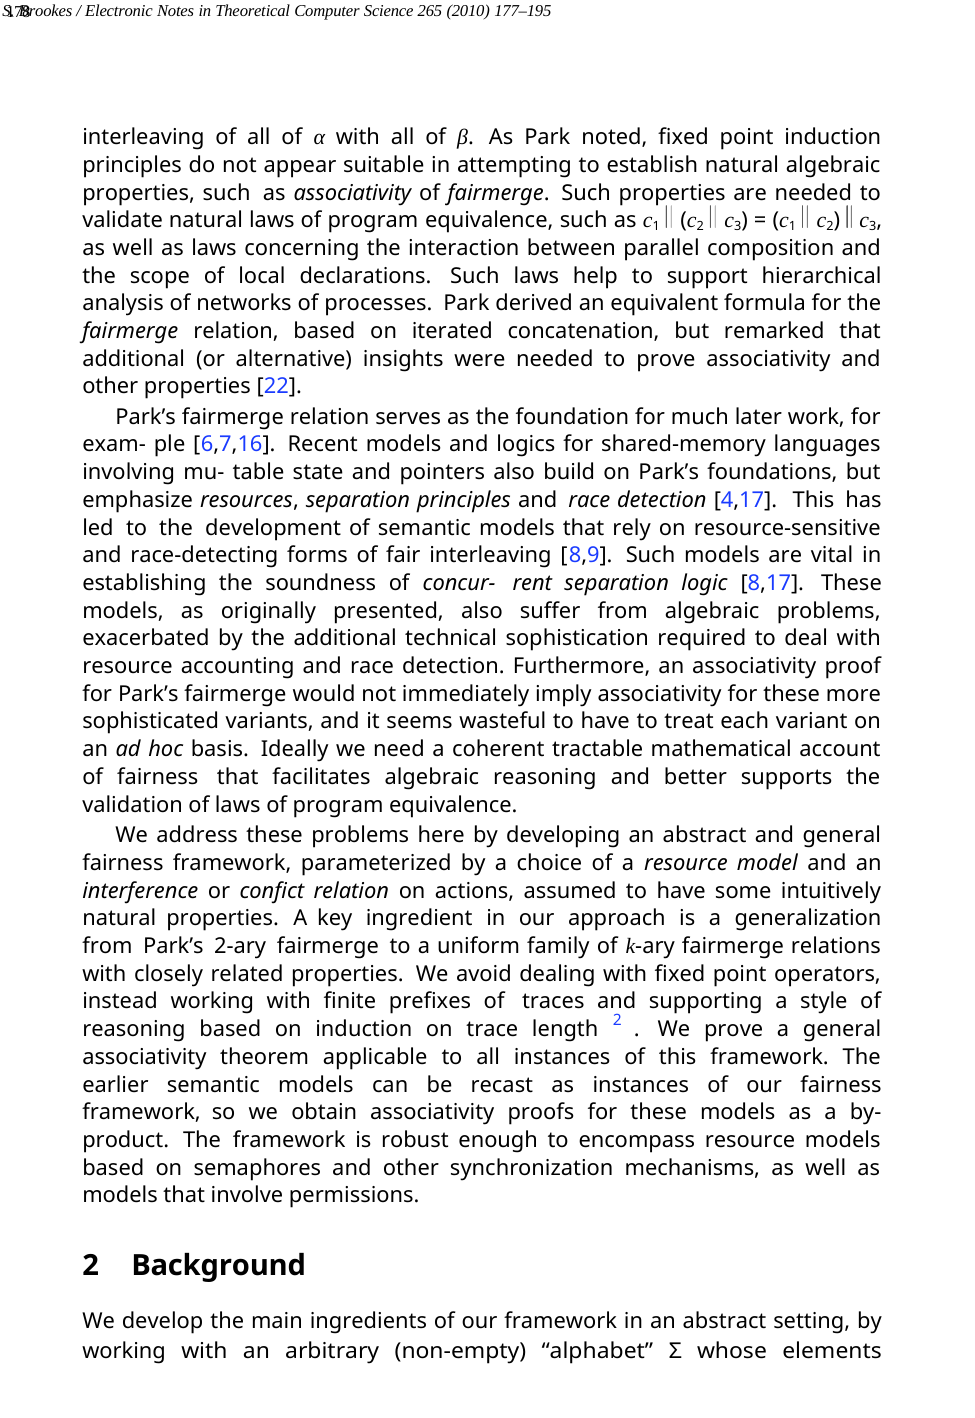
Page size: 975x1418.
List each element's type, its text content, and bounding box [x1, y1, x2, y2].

picture [802, 205, 808, 228]
picture [846, 205, 852, 228]
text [82, 1305, 882, 1365]
subtitle Background [82, 1244, 910, 1284]
picture [709, 205, 716, 228]
text We address these problems here by developing an abstract and general fairness framework, parameterized by a choice of a resource model and an interference or conﬁct relation on actions, assumed to have some intuitively natural properties. A key ingredient in our approach is a generalization from Park’s 2-ary fairmerge to a uniform family of k-ary fairmerge relations with closely related properties. We avoid dealing with fixed point operators, instead working with finite prefixes of traces and supporting a style of reasoning based on induction on trace length 2 . We prove a general associativity theorem applicable to all instances of this framework. The earlier semantic models can be recast as instances of our fairness framework, so we obtain associativity proofs for these models as a by-product. The framework is robust enough to encompass resource models based on semaphores and other synchronization mechanisms, as well as models that involve permissions. [82, 821, 881, 1208]
text Park’s fairmerge relation serves as the foundation for much later work, for exam- ple [6,7,16]. Recent models and logics for shared-memory languages involving mu- table state and pointers also build on Park’s foundations, but emphasize resources, separation principles and race detection [4,17]. This has led to the development of semantic models that rely on resource-sensitive and race-detecting forms of fair interleaving [8,9]. Such models are vital in establishing the soundness of concur- rent separation logic [8,17]. These models, as originally presented, also suffer from algebraic problems, exacerbated by the additional technical sophistication required to deal with resource accounting and race detection. Furthermore, an associativity proof for Park’s fairmerge would not immediately imply associativity for these more sophisticated variants, and it seems wasteful to have to treat each variant on an ad hoc basis. Ideally we need a coherent tractable mathematical account of fairness that facilitates algebraic reasoning and better supports the validation of laws of program equivalence. [82, 402, 882, 818]
text interleaving of all of α with all of β. As Park noted, fixed point induction principles do not appear suitable in attempting to establish natural algebraic properties, such as associativity of fairmerge. Such properties are needed to validate natural laws of program equivalence, such as c1 (c2 c3) = (c1 c2) c3, as well as laws concerning the interaction between parallel composition and the scope of local declarations. Such laws help to support hierarchical analysis of networks of processes. Park derived an equivalent formula for the fairmerge relation, based on iterated concatenation, but remarked that additional (or alternative) insights were needed to prove associativity and other properties [22]. [82, 122, 882, 399]
picture [665, 205, 672, 228]
